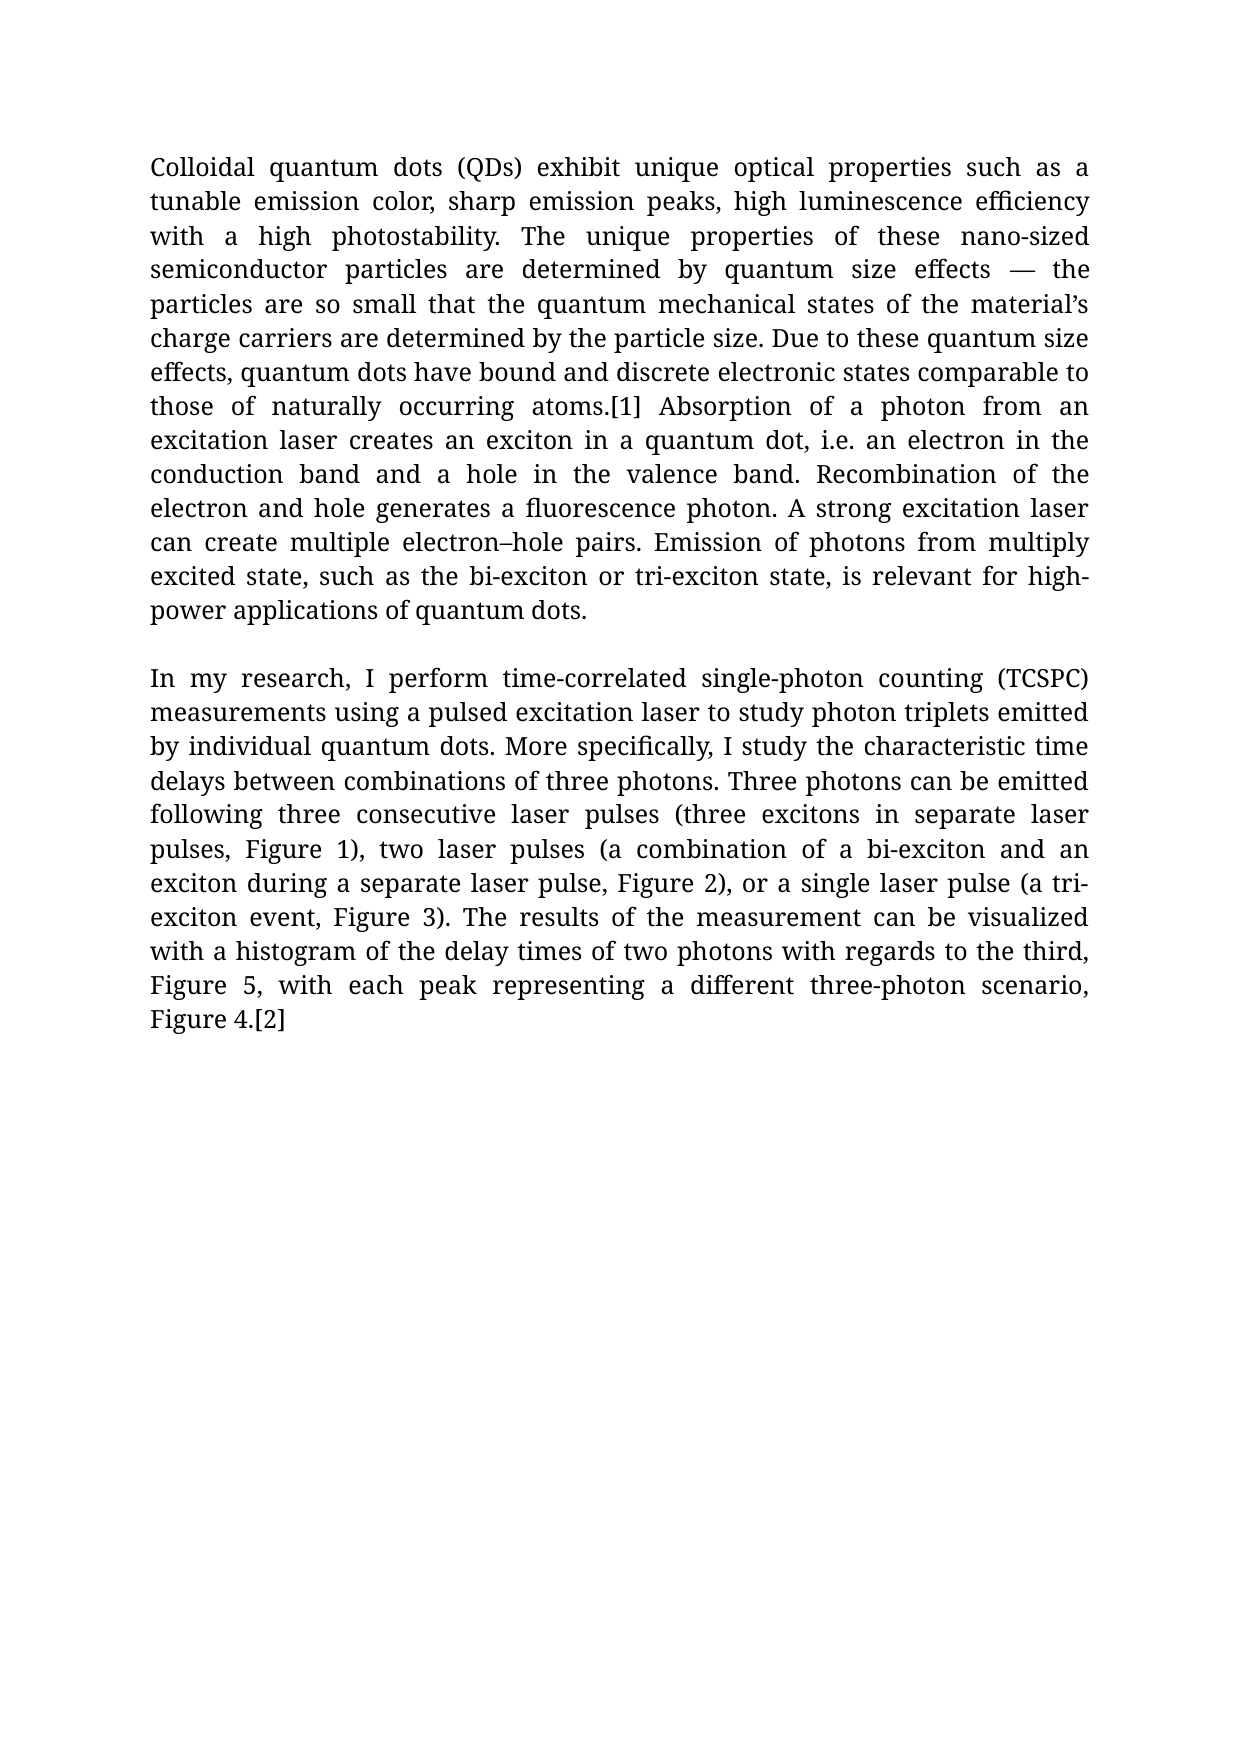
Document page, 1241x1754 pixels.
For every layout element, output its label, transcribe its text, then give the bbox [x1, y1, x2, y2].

text In my research, I perform time-correlated single-photon counting (TCSPC) measurements using a pulsed excitation laser to study photon triplets emitted by individual quantum dots. More specifically, I study the characteristic time delays between combinations of three photons. Three photons can be emitted following three consecutive laser pulses (three excitons in separate laser pulses, Figure 1), two laser pulses (a combination of a bi-exciton and an exciton during a separate laser pulse, Figure 2), or a single laser pulse (a tri-exciton event, Figure 3). The results of the measurement can be visualized with a histogram of the delay times of two photons with regards to the third, Figure 5, with each peak representing a different three-photon scenario, Figure 4.[2] [150, 661, 1090, 1036]
text Colloidal quantum dots (QDs) exhibit unique optical properties such as a tunable emission color, sharp emission peaks, high luminescence efficiency with a high photostability. The unique properties of these nano-sized semiconductor particles are determined by quantum size effects — the particles are so small that the quantum mechanical states of the material’s charge carriers are determined by the particle size. Due to these quantum size effects, quantum dots have bound and discrete electronic states comparable to those of naturally occurring atoms.[1] Absorption of a photon from an excitation laser creates an exciton in a quantum dot, i.e. an electron in the conduction band and a hole in the valence band. Recombination of the electron and hole generates a fluorescence photon. A strong excitation laser can create multiple electron–hole pairs. Emission of photons from multiply excited state, such as the bi-exciton or tri-exciton state, is relevant for high-power applications of quantum dots. [150, 150, 1090, 627]
